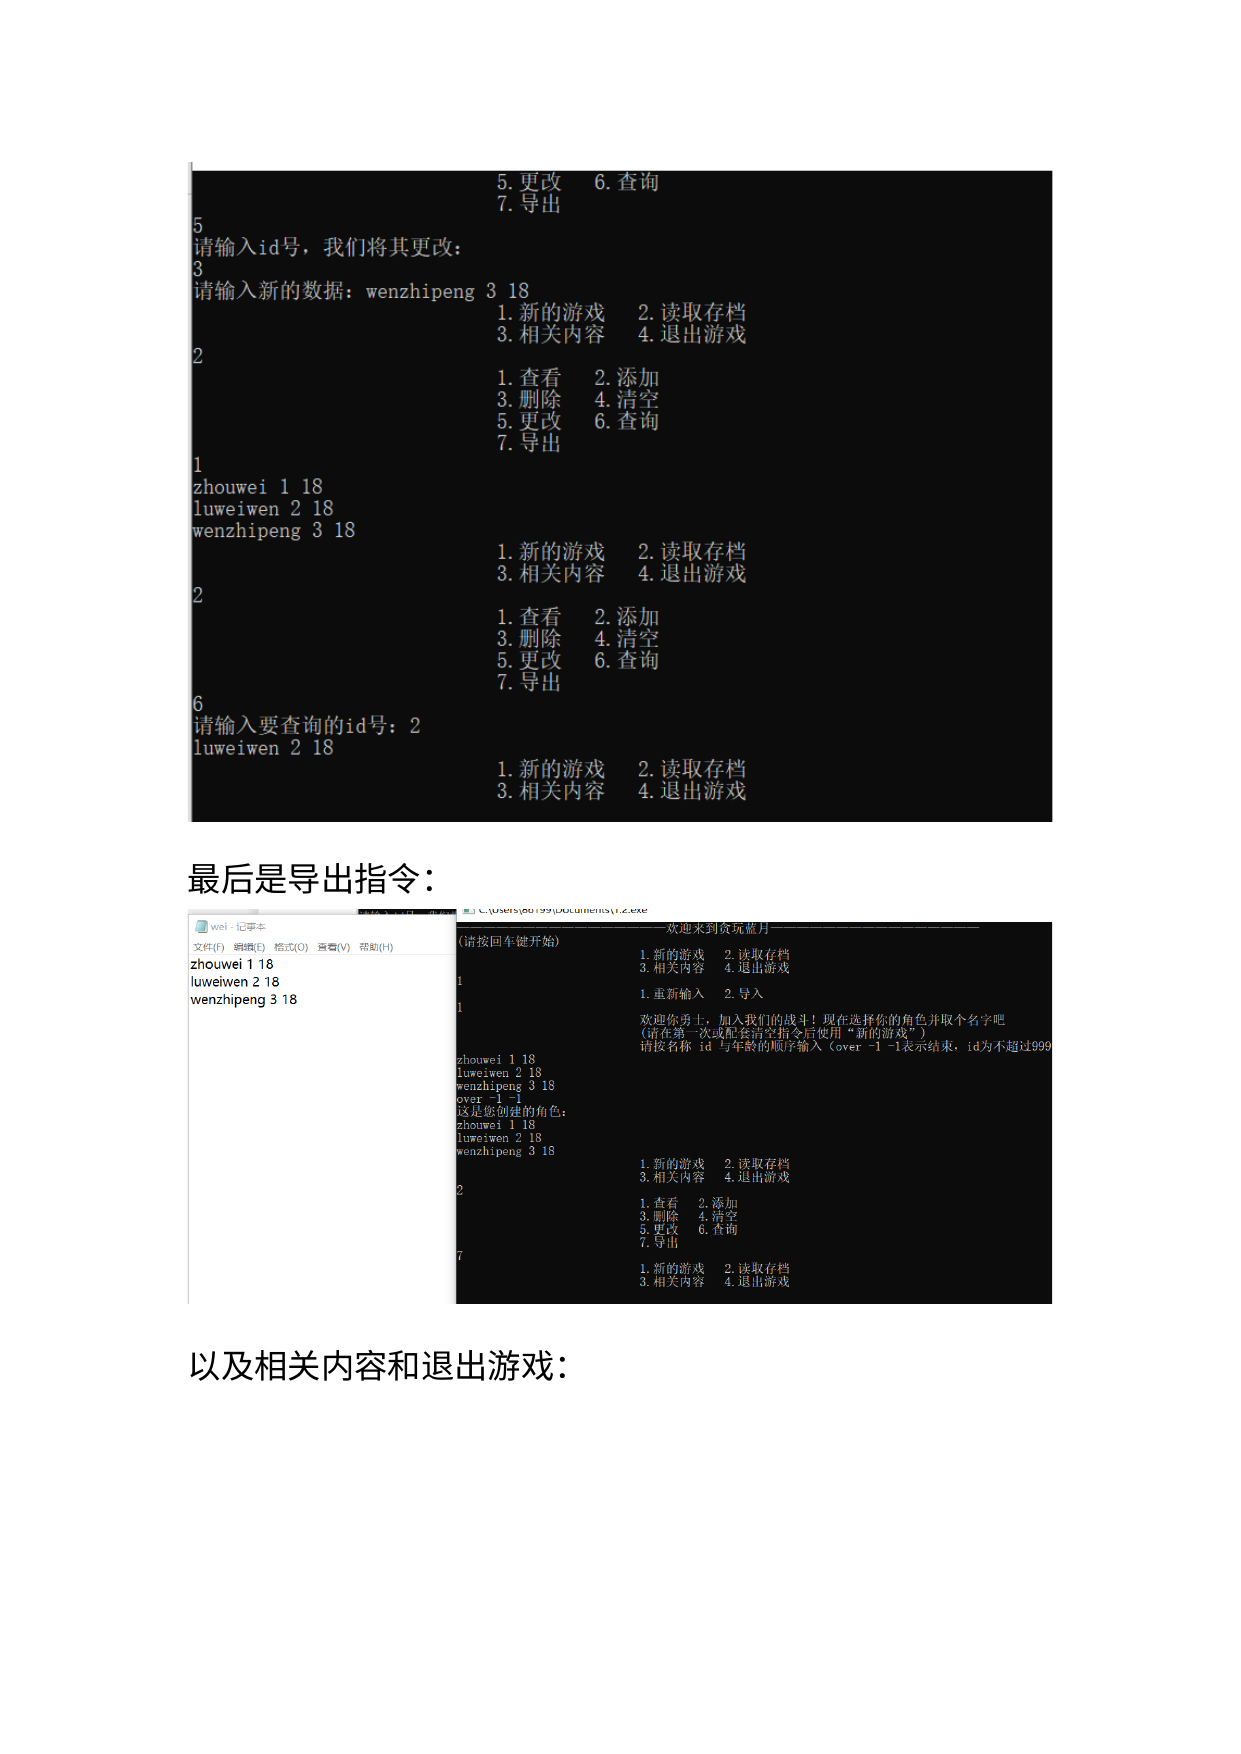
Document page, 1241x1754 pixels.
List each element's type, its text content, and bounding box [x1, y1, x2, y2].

text 以及相关内容和退出游戏： [187, 1332, 1053, 1397]
picture [187, 162, 1053, 822]
text 最后是导出指令： [187, 844, 1053, 909]
picture [187, 909, 1053, 1304]
